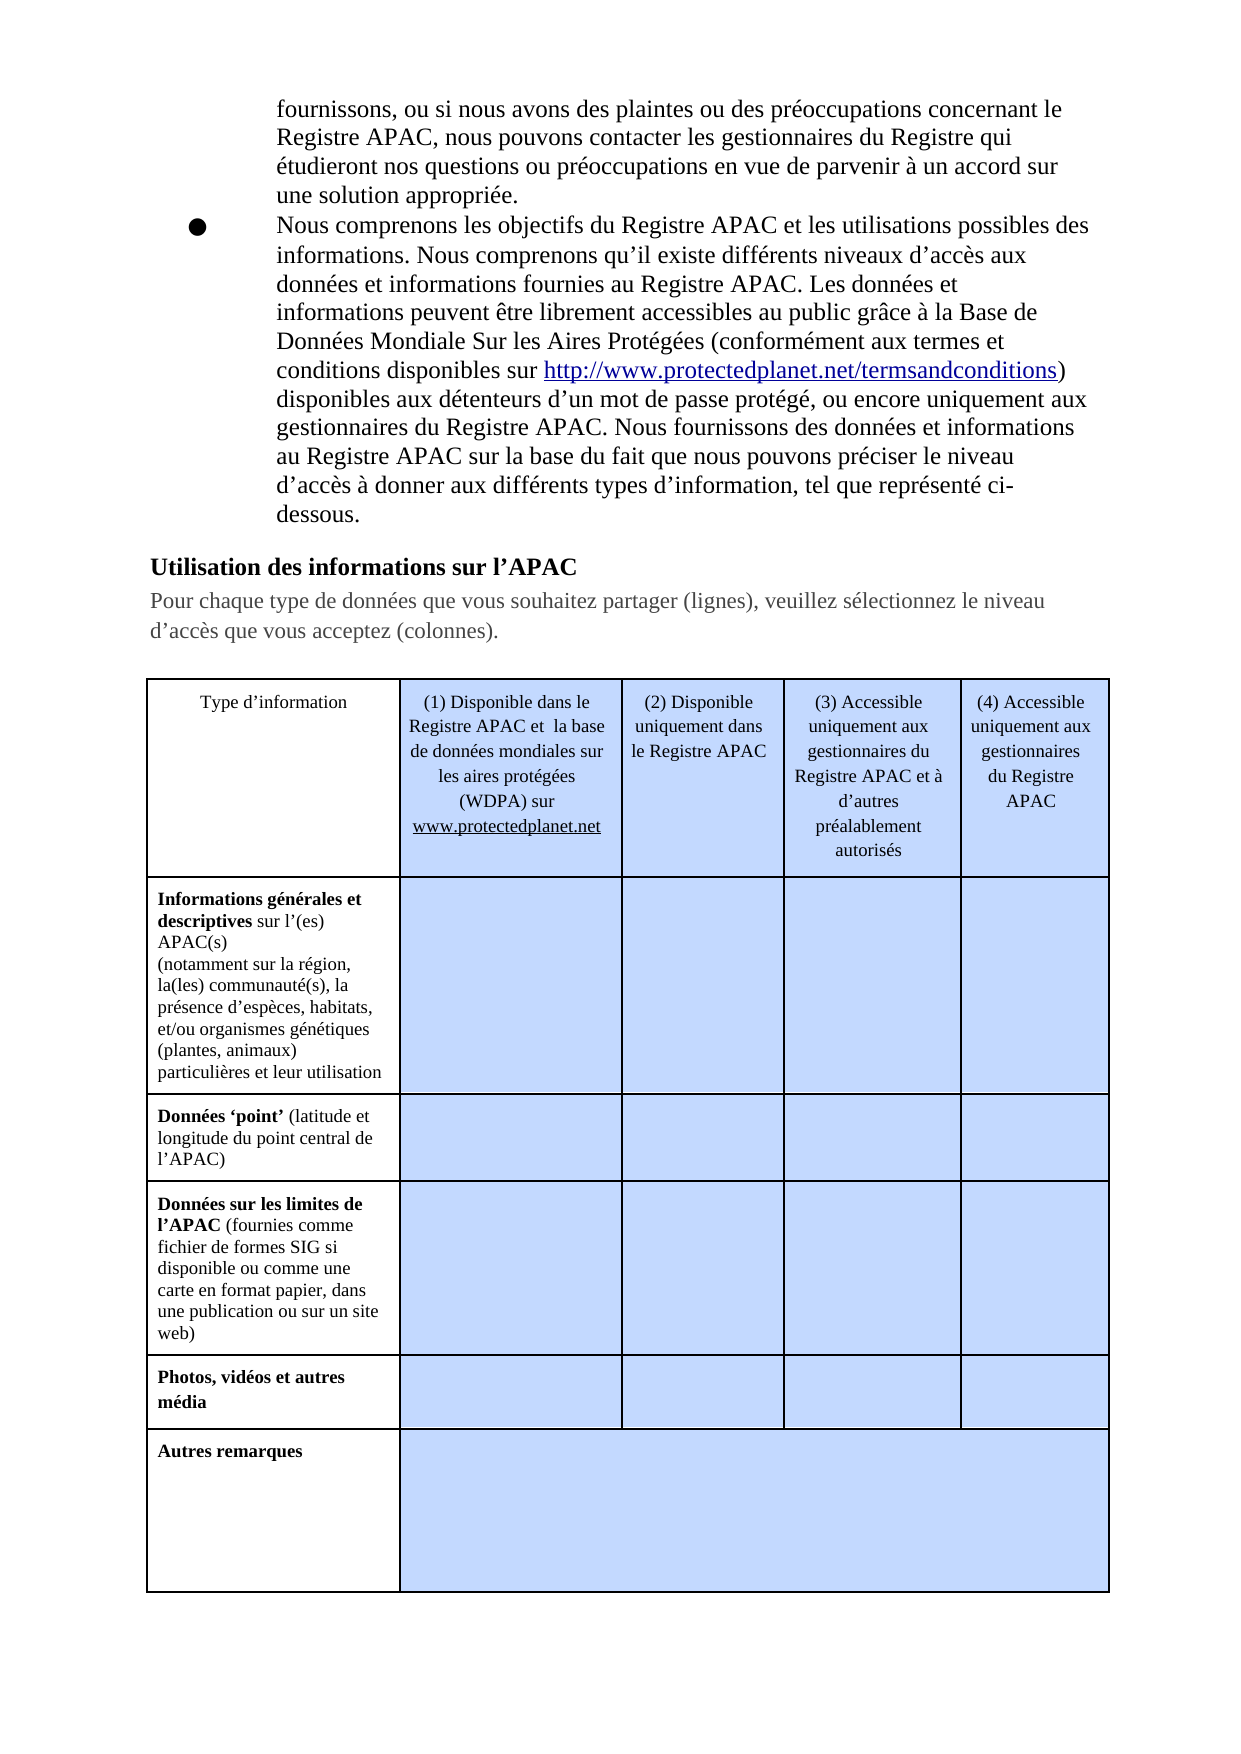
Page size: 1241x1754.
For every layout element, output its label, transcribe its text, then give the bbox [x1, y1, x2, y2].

table_cell Autres remarques [148, 1430, 399, 1591]
table_cell [623, 1182, 783, 1354]
table_cell [401, 1182, 621, 1354]
table_cell Données sur les limites de l’APAC (fournies comme fichier de formes SIG si disponible ou comme une carte en format papier, dans une publication ou sur un site web) [148, 1182, 399, 1354]
table_cell Photos, vidéos et autres média [148, 1356, 399, 1427]
list Nous comprenons les objectifs du Registre APAC et les utilisations possibles des informations. Nous comprenons qu’il existe différents niveaux d’accès aux données et informations fournies au Registre APAC. Les données et informations peuvent être librement accessibles au public grâce à la Base de Données Mondiale Sur les Aires Protégées (conformément aux termes et conditions disponibles sur http://www.protectedplanet.net/termsandconditions) disponibles aux détenteurs d’un mot de passe protégé, ou encore uniquement aux gestionnaires du Registre APAC. Nous fournissons des données et informations au Registre APAC sur la base du fait que nous pouvons préciser le niveau d’accès à donner aux différents types d’information, tel que représenté ci-dessous. [187, 209, 1090, 527]
table_cell [623, 1095, 783, 1180]
subtitle Utilisation des informations sur l’APAC [150, 552, 1090, 581]
table_header Type d’information [148, 680, 399, 876]
table_cell [401, 1430, 1108, 1591]
table_cell Informations générales et descriptives sur l’(es) APAC(s) (notamment sur la région, la(les) communauté(s), la présence d’espèces, habitats, et/ou organismes génétiques (plantes, animaux) particulières et leur utilisation [148, 878, 399, 1092]
table_cell Données ‘point’ (latitude et longitude du point central de l’APAC) [148, 1095, 399, 1180]
table_header (3) Accessible uniquement aux gestionnaires du Registre APAC et à d’autres préalablement autorisés [785, 680, 960, 876]
table_cell [962, 1182, 1108, 1354]
table_cell [962, 1095, 1108, 1180]
table_cell [785, 1095, 960, 1180]
table_header (2) Disponible uniquement dans le Registre APAC [623, 680, 783, 876]
table_cell [401, 1356, 621, 1427]
text Pour chaque type de données que vous souhaitez partager (lignes), veuillez sélectionnez le niveau d’accès que vous acceptez (colonnes). [150, 587, 1090, 644]
table_cell [785, 878, 960, 1092]
table_cell [401, 1095, 621, 1180]
table_cell [962, 1356, 1108, 1427]
table_cell [785, 1356, 960, 1427]
table_header (1) Disponible dans le Registre APAC et la base de données mondiales sur les aires protégées (WDPA) sur www.protectedplanet.net [401, 680, 621, 876]
table_cell [623, 1356, 783, 1427]
table_cell [623, 878, 783, 1092]
table_cell [401, 878, 621, 1092]
table_cell [785, 1182, 960, 1354]
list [187, 94, 1090, 209]
table_header (4) Accessible uniquement aux gestionnaires du Registre APAC [962, 680, 1108, 876]
table_cell [962, 878, 1108, 1092]
